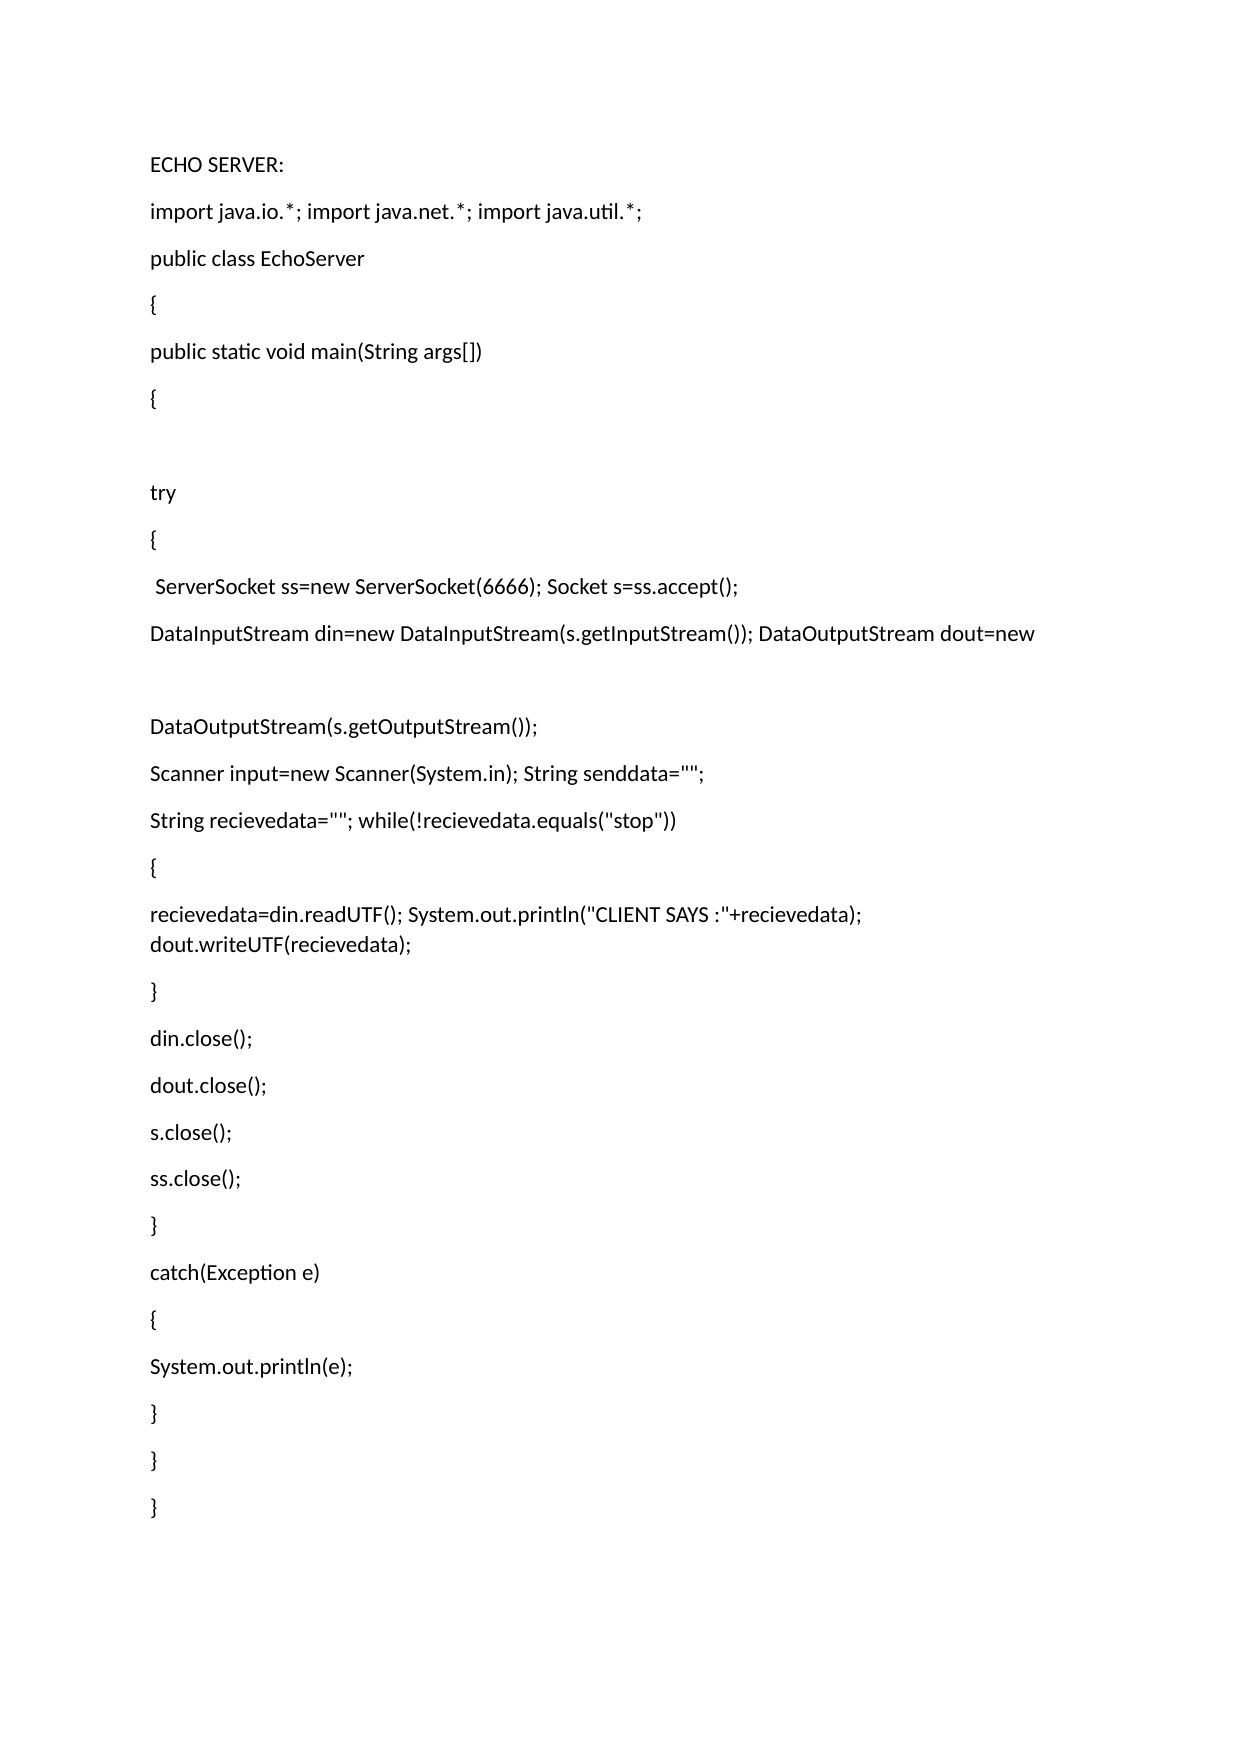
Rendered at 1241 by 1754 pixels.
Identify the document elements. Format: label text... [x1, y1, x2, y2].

text ss.close(); [150, 1164, 1090, 1193]
text { [150, 525, 1090, 553]
text ServerSocket ss=new ServerSocket(6666); Socket s=ss.accept(); [150, 572, 1090, 600]
text } [150, 1211, 1090, 1239]
text din.close(); [150, 1024, 1090, 1052]
text } [150, 1446, 1090, 1474]
text ECHO SERVER: [150, 150, 1090, 178]
text Scanner input=new Scanner(System.in); String senddata=""; [150, 759, 1090, 787]
text DataOutputStream(s.getOutputStream()); [150, 712, 1090, 741]
text try [150, 478, 1090, 506]
text public static void main(String args[]) [150, 337, 1090, 366]
text recievedata=din.readUTF(); System.out.println("CLIENT SAYS :"+recievedata); dout.writeUTF(recievedata); [150, 900, 1090, 958]
text import java.io.*; import java.net.*; import java.util.*; [150, 197, 1090, 225]
text DataInputStream din=new DataInputStream(s.getInputStream()); DataOutputStream dout=new [150, 619, 1090, 647]
text } [150, 1399, 1090, 1427]
text { [150, 853, 1090, 881]
text { [150, 384, 1090, 412]
text { [150, 291, 1090, 319]
text s.close(); [150, 1118, 1090, 1146]
text } [150, 977, 1090, 1005]
text public class EchoServer [150, 244, 1090, 272]
text dout.close(); [150, 1071, 1090, 1099]
text System.out.println(e); [150, 1352, 1090, 1380]
text { [150, 1305, 1090, 1333]
text String recievedata=""; while(!recievedata.equals("stop")) [150, 806, 1090, 834]
text } [150, 1493, 1090, 1521]
text catch(Exception e) [150, 1258, 1090, 1286]
